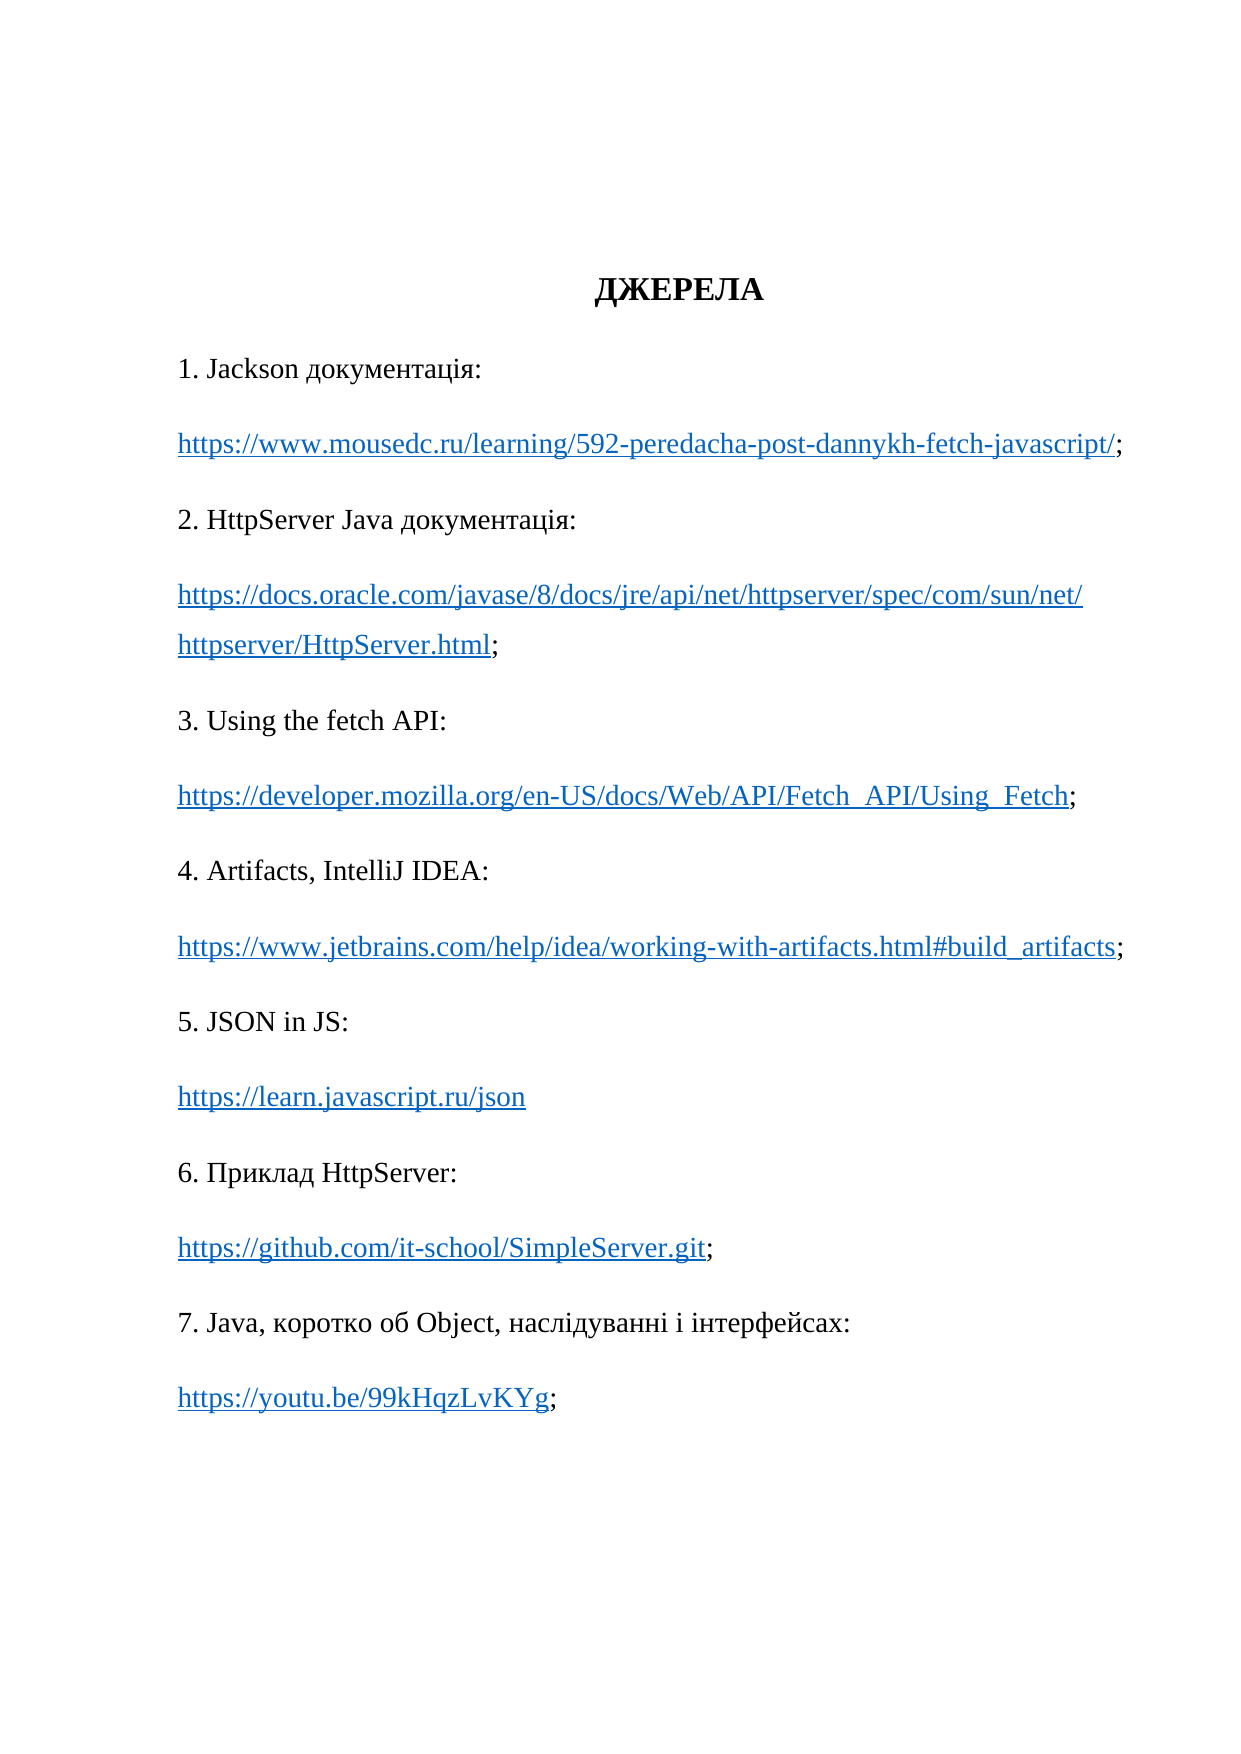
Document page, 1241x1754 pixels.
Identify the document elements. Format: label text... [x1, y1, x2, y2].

text https://learn.javascript.ru/json [177, 1079, 1181, 1113]
text 2. HttpServer Java документація: [177, 502, 1181, 535]
text 4. Artifacts, IntelliJ IDEA: [177, 853, 1181, 887]
text 3. Using the fetch API: [177, 703, 1181, 736]
text https://www.jetbrains.com/help/idea/working-with-artifacts.html#build_artifacts; [177, 929, 1181, 962]
text https://youtu.be/99kHqzLvKYg; [177, 1381, 1181, 1414]
text https://github.com/it-school/SimpleServer.git; [177, 1230, 1181, 1263]
text 7. Java, коротко об Object, наслідуванні і інтерфейсах: [177, 1305, 1181, 1339]
text 1. Jackson документація: [177, 351, 1181, 385]
text ДЖЕРЕЛА [177, 269, 1181, 307]
text https://docs.oracle.com/javase/8/docs/jre/api/net/httpserver/spec/com/sun/net/httpserver/HttpServer.html; [177, 577, 1181, 661]
text 6. Приклад HttpServer: [177, 1155, 1181, 1188]
text https://www.mousedc.ru/learning/592-peredacha-post-dannykh-fetch-javascript/; [177, 427, 1181, 460]
text https://developer.mozilla.org/en-US/docs/Web/API/Fetch_API/Using_Fetch; [177, 778, 1181, 812]
text 5. JSON in JS: [177, 1004, 1181, 1038]
